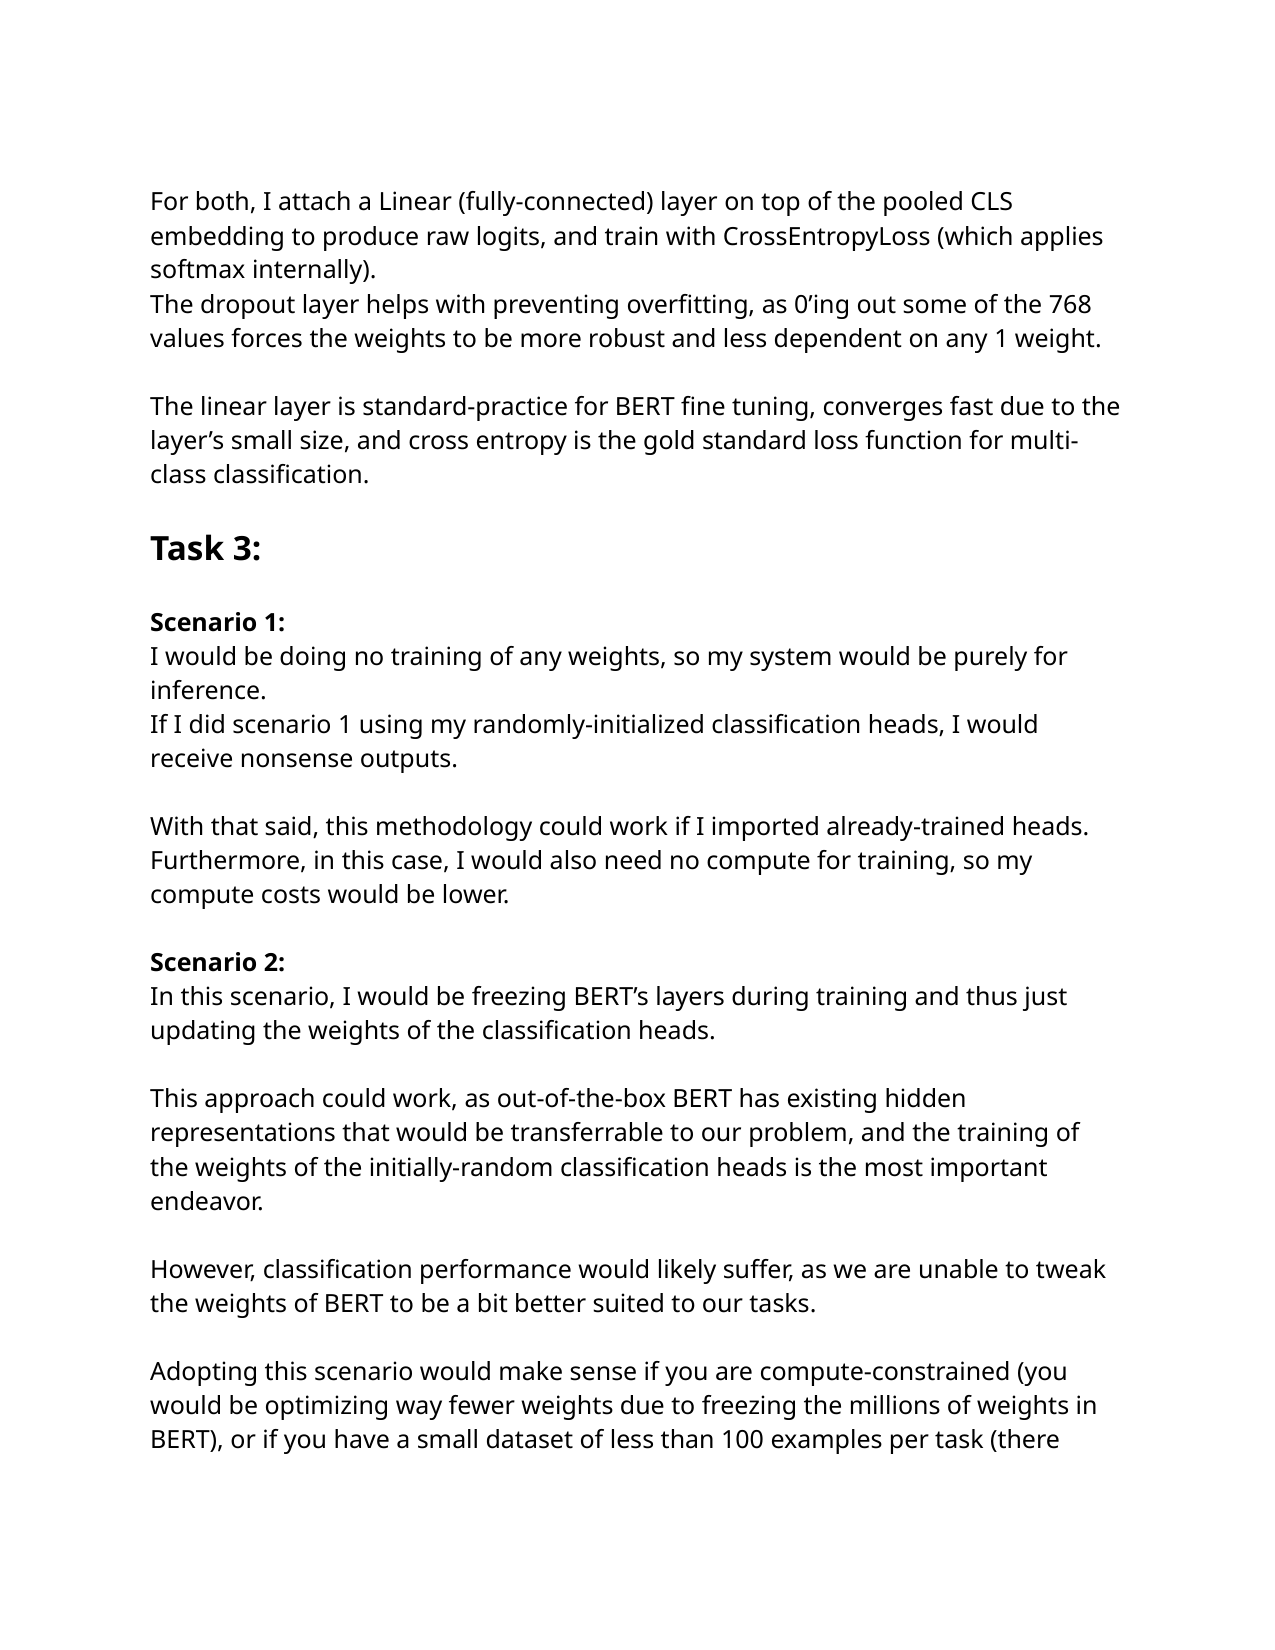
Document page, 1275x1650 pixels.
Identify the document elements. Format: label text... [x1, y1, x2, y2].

text If I did scenario 1 using my randomly-initialized classification heads, I would receive nonsense outputs. [150, 706, 1125, 774]
text The linear layer is standard-practice for BERT fine tuning, converges fast due to the layer’s small size, and cross entropy is the gold standard loss function for multi-class classification. [150, 388, 1125, 491]
text I would be doing no training of any weights, so my system would be purely for inference. [150, 638, 1125, 706]
text However, classification performance would likely suffer, as we are unable to tweak the weights of BERT to be a bit better suited to our tasks. [150, 1251, 1125, 1319]
text The dropout layer helps with preventing overfitting, as 0’ing out some of the 768 values forces the weights to be more robust and less dependent on any 1 weight. [150, 286, 1125, 354]
text In this scenario, I would be freezing BERT’s layers during training and thus just updating the weights of the classification heads. [150, 979, 1125, 1047]
text Scenario 2: [150, 945, 1125, 979]
text Scenario 1: [150, 604, 1125, 638]
text Task 3: [150, 525, 1125, 570]
text With that said, this methodology could work if I imported already-trained heads. Furthermore, in this case, I would also need no compute for training, so my compute costs would be lower. [150, 808, 1125, 911]
text For both, I attach a Linear (fully-connected) layer on top of the pooled CLS embedding to produce raw logits, and train with CrossEntropyLoss (which applies softmax internally). [150, 184, 1125, 286]
